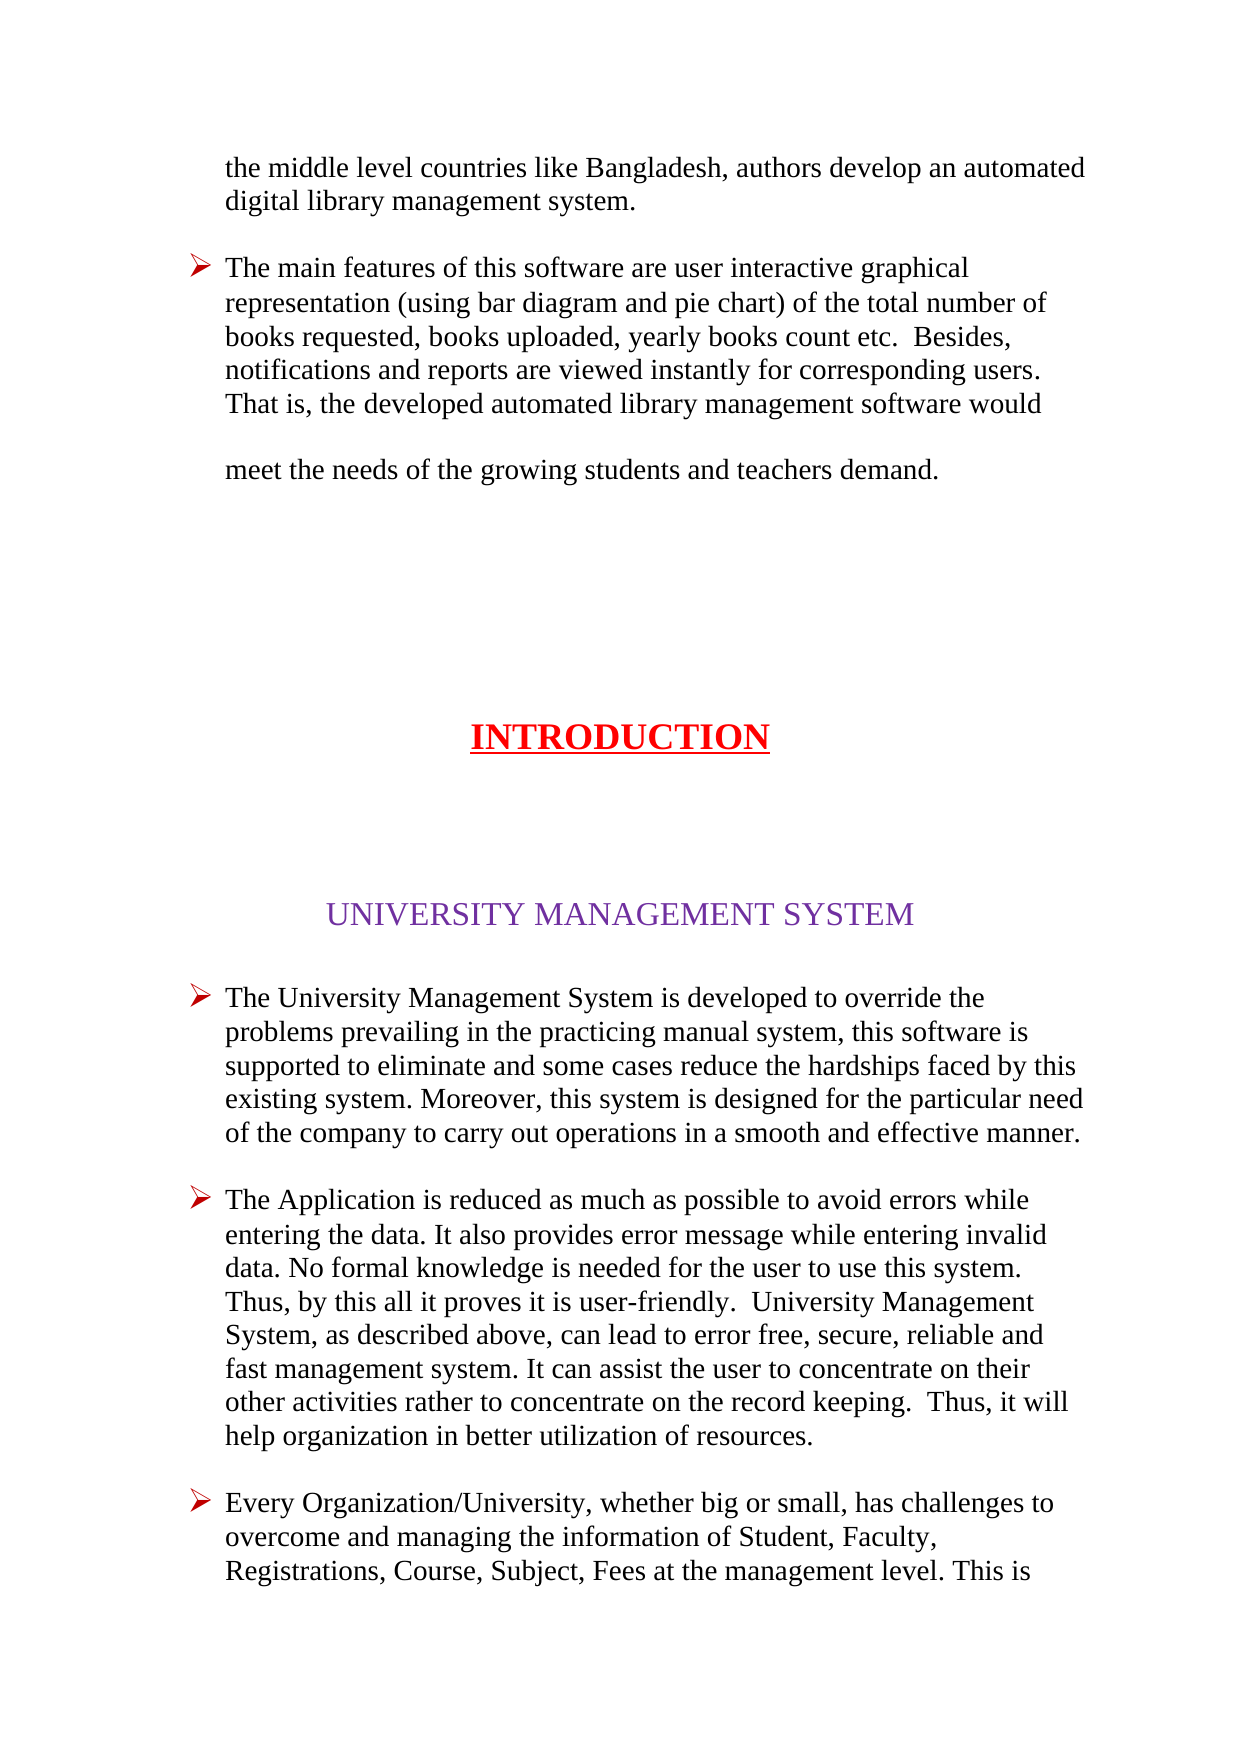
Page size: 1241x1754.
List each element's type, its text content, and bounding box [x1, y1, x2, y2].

text INTRODUCTION [150, 715, 1090, 758]
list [187, 150, 1090, 217]
list The Application is reduced as much as possible to avoid errors while entering the data. It also provides error message while entering invalid data. No formal knowledge is needed for the user to use this system. Thus, by this all it proves it is user-friendly. University Management System, as described above, can lead to error free, secure, reliable and fast management system. It can assist the user to concentrate on their other activities rather to concentrate on the record keeping. Thus, it will help organization in better utilization of resources. [187, 1182, 1090, 1452]
list The main features of this software are user interactive graphical representation (using bar diagram and pie chart) of the total number of books requested, books uploaded, yearly books count etc. Besides, notifications and reports are viewed instantly for corresponding users. That is, the developed automated library management software would meet the needs of the growing students and teachers demand. [187, 251, 1090, 496]
text UNIVERSITY MANAGEMENT SYSTEM [150, 894, 1090, 932]
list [187, 1485, 1090, 1587]
list The University Management System is developed to override the problems prevailing in the practicing manual system, this software is supported to eliminate and some cases reduce the hardships faced by this existing system. Moreover, this system is designed for the particular need of the company to carry out operations in a smooth and effective manner. [187, 980, 1090, 1149]
